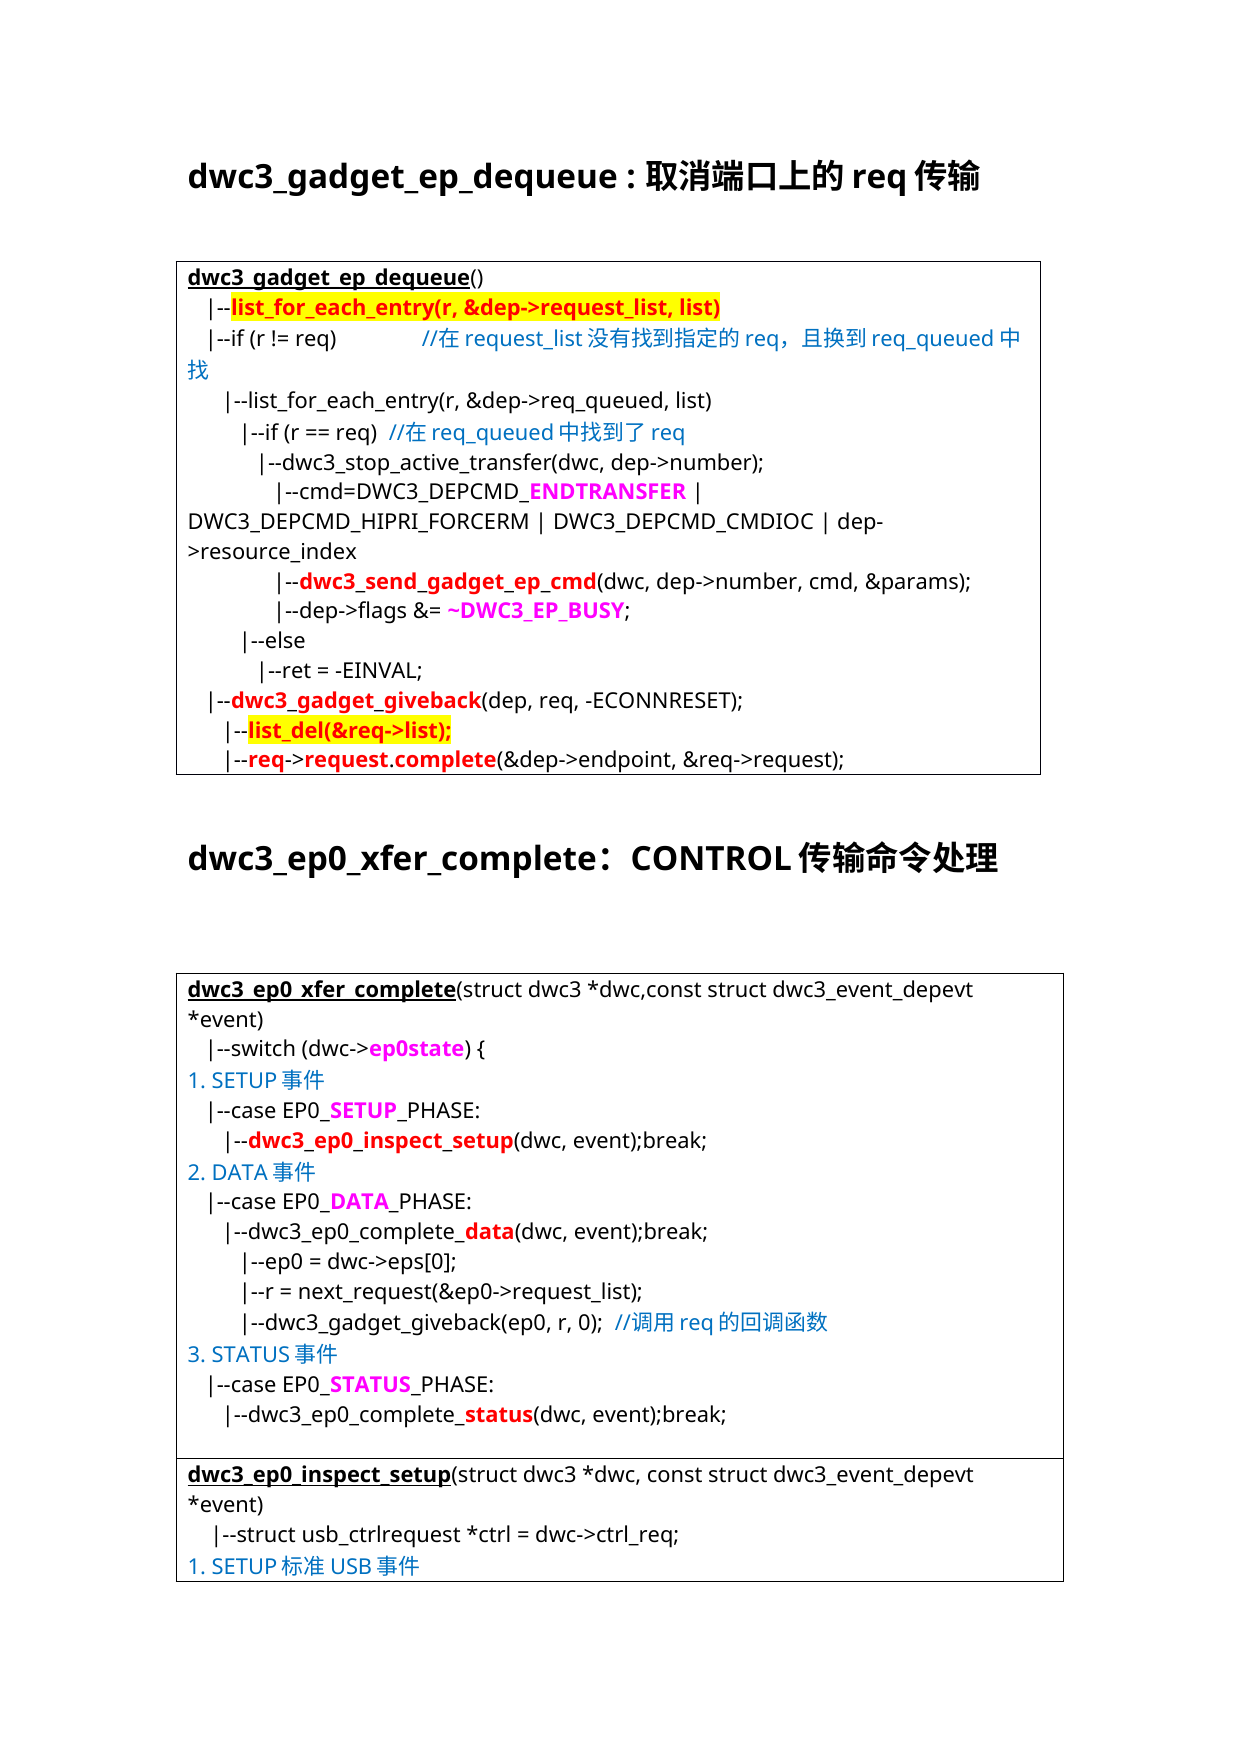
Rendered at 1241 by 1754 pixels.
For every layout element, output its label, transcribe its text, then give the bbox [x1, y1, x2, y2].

subtitle dwc3_ep0_xfer_complete：CONTROL传输命令处理 [187, 832, 1053, 881]
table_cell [177, 1459, 1063, 1581]
subtitle dwc3_gadget_ep_dequeue : 取消端口上的req传输 [187, 150, 1053, 198]
table_header dwc3_gadget_ep_dequeue() |--list_for_each_entry(r, &dep->request_list, list) |--if (r != req) //在request_list没有找到指定的req，且换到req_queued中找 |--list_for_each_entry(r, &dep->req_queued, list) |--if (r == req) //在req_queued中找到了req |--dwc3_stop_active_transfer(dwc, dep->number); |--cmd=DWC3_DEPCMD_ENDTRANSFER | DWC3_DEPCMD_HIPRI_FORCERM | DWC3_DEPCMD_CMDIOC | dep->resource_index |--dwc3_send_gadget_ep_cmd(dwc, dep->number, cmd, &params); |--dep->flags &= ~DWC3_EP_BUSY; |--else |--ret = -EINVAL; |--dwc3_gadget_giveback(dep, req, -ECONNRESET); |--list_del(&req->list); |--req->request.complete(&dep->endpoint, &req->request); [177, 262, 1040, 774]
table_header dwc3_ep0_xfer_complete(struct dwc3 *dwc,const struct dwc3_event_depevt *event) |--switch (dwc->ep0state) { 1. SETUP事件 |--case EP0_SETUP_PHASE: |--dwc3_ep0_inspect_setup(dwc, event);break; 2. DATA事件 |--case EP0_DATA_PHASE: |--dwc3_ep0_complete_data(dwc, event);break; |--ep0 = dwc->eps[0]; |--r = next_request(&ep0->request_list); |--dwc3_gadget_giveback(ep0, r, 0); //调用req的回调函数 3. STATUS事件 |--case EP0_STATUS_PHASE: |--dwc3_ep0_complete_status(dwc, event);break; [177, 974, 1063, 1458]
